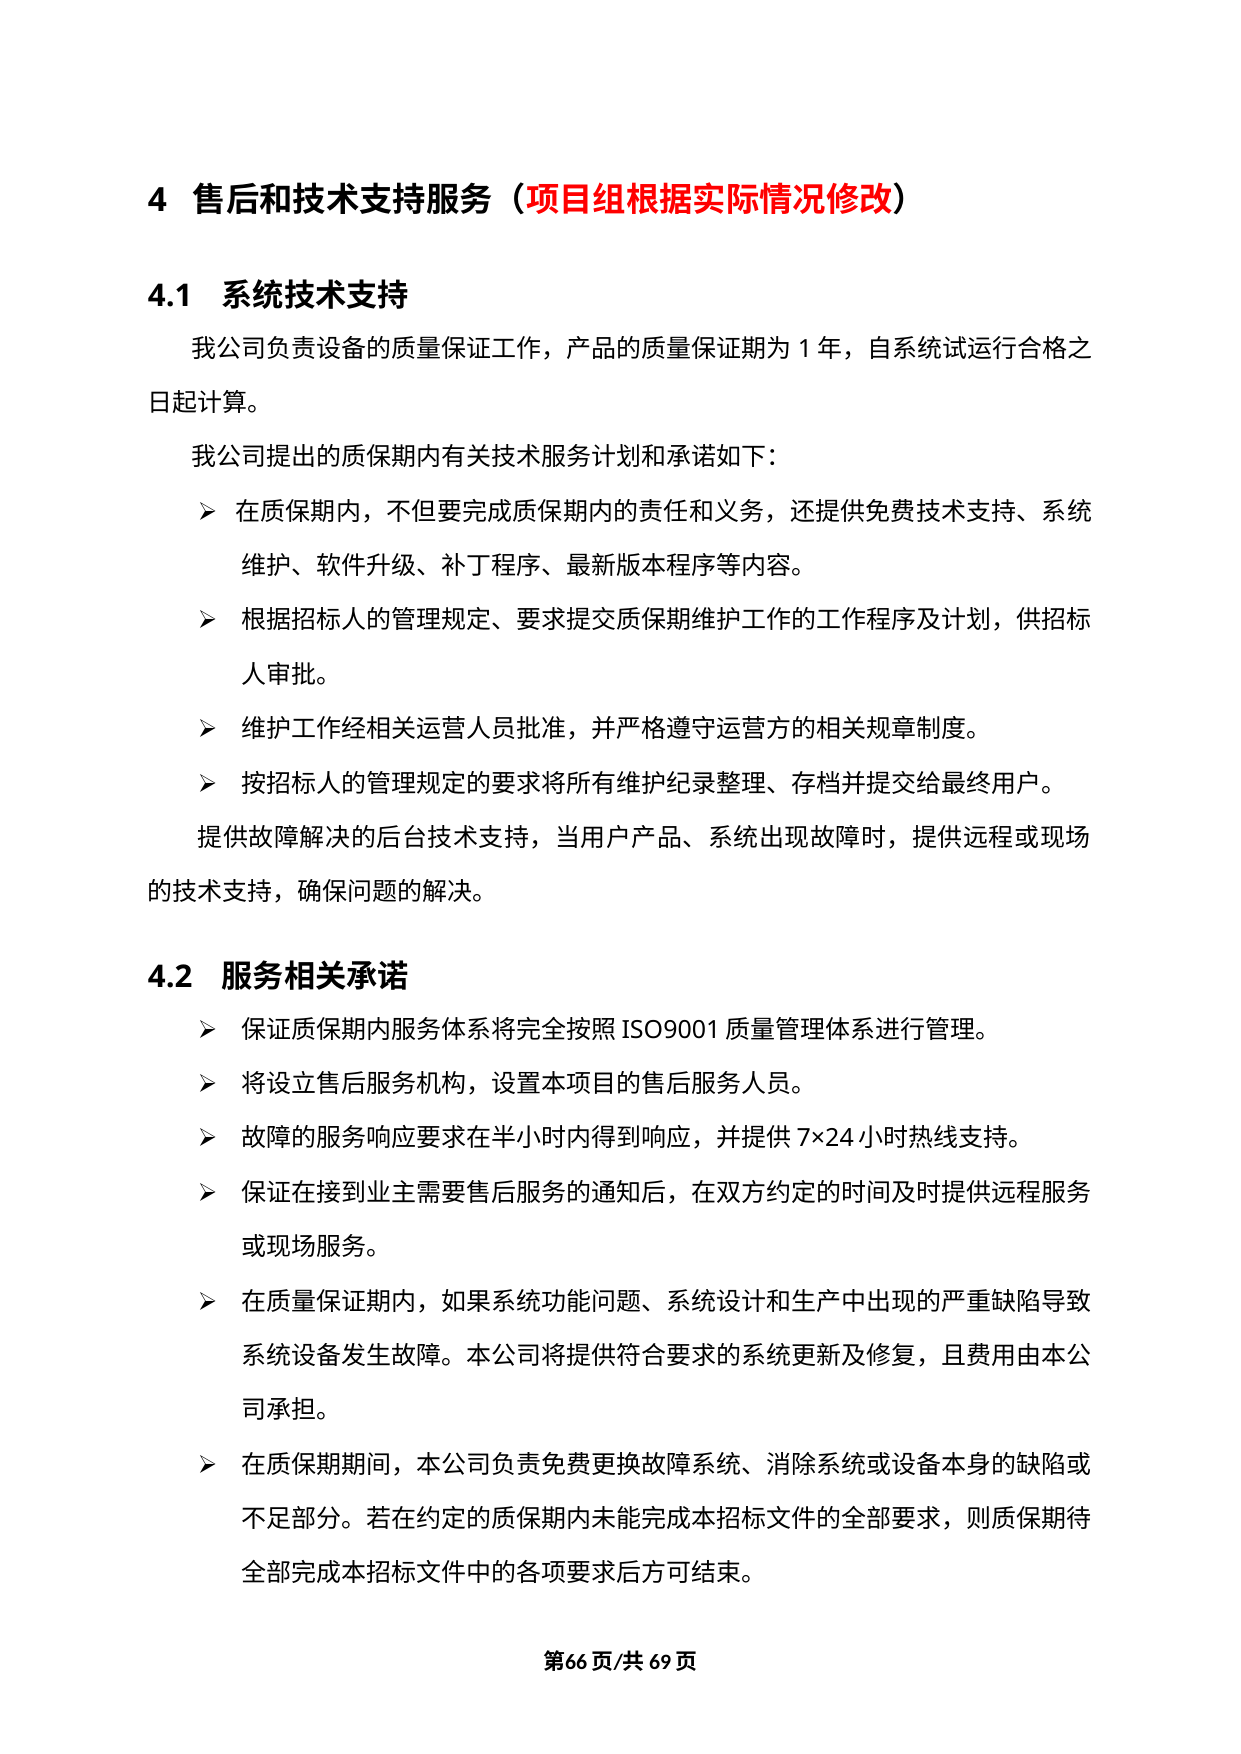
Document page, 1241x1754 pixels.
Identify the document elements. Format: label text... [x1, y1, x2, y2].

list 在质保期期间，本公司负责免费更换故障系统、消除系统或设备本身的缺陷或不足部分。若在约定的质保期内未能完成本招标文件的全部要求，则质保期待全部完成本招标文件中的各项要求后方可结束。 [198, 1444, 1093, 1589]
subtitle 售后和技术支持服务（项目组根据实际情况修改） [148, 173, 1093, 221]
subtitle 系统技术支持 [148, 270, 1093, 316]
list 按招标人的管理规定的要求将所有维护纪录整理、存档并提交给最终用户。 [198, 763, 1093, 799]
list 将设立售后服务机构，设置本项目的售后服务人员。 [198, 1063, 1093, 1100]
list 在质保期内，不但要完成质保期内的责任和义务，还提供免费技术支持、系统维护、软件升级、补丁程序、最新版本程序等内容。 [198, 491, 1093, 582]
list 维护工作经相关运营人员批准，并严格遵守运营方的相关规章制度。 [198, 709, 1093, 745]
text 我公司提出的质保期内有关技术服务计划和承诺如下： [148, 437, 1093, 473]
text 我公司负责设备的质量保证工作，产品的质量保证期为1年，自系统试运行合格之日起计算。 [148, 328, 1093, 419]
subtitle 服务相关承诺 [148, 951, 1093, 997]
list 保证在接到业主需要售后服务的通知后，在双方约定的时间及时提供远程服务或现场服务。 [198, 1172, 1093, 1263]
text 提供故障解决的后台技术支持，当用户产品、系统出现故障时，提供远程或现场的技术支持，确保问题的解决。 [148, 817, 1093, 908]
list 在质量保证期内，如果系统功能问题、系统设计和生产中出现的严重缺陷导致系统设备发生故障。本公司将提供符合要求的系统更新及修复，且费用由本公司承担。 [198, 1281, 1093, 1426]
list 根据招标人的管理规定、要求提交质保期维护工作的工作程序及计划，供招标人审批。 [198, 600, 1093, 691]
list 保证质保期内服务体系将完全按照ISO9001质量管理体系进行管理。 [198, 1009, 1093, 1045]
list 故障的服务响应要求在半小时内得到响应，并提供7×24小时热线支持。 [198, 1118, 1093, 1154]
